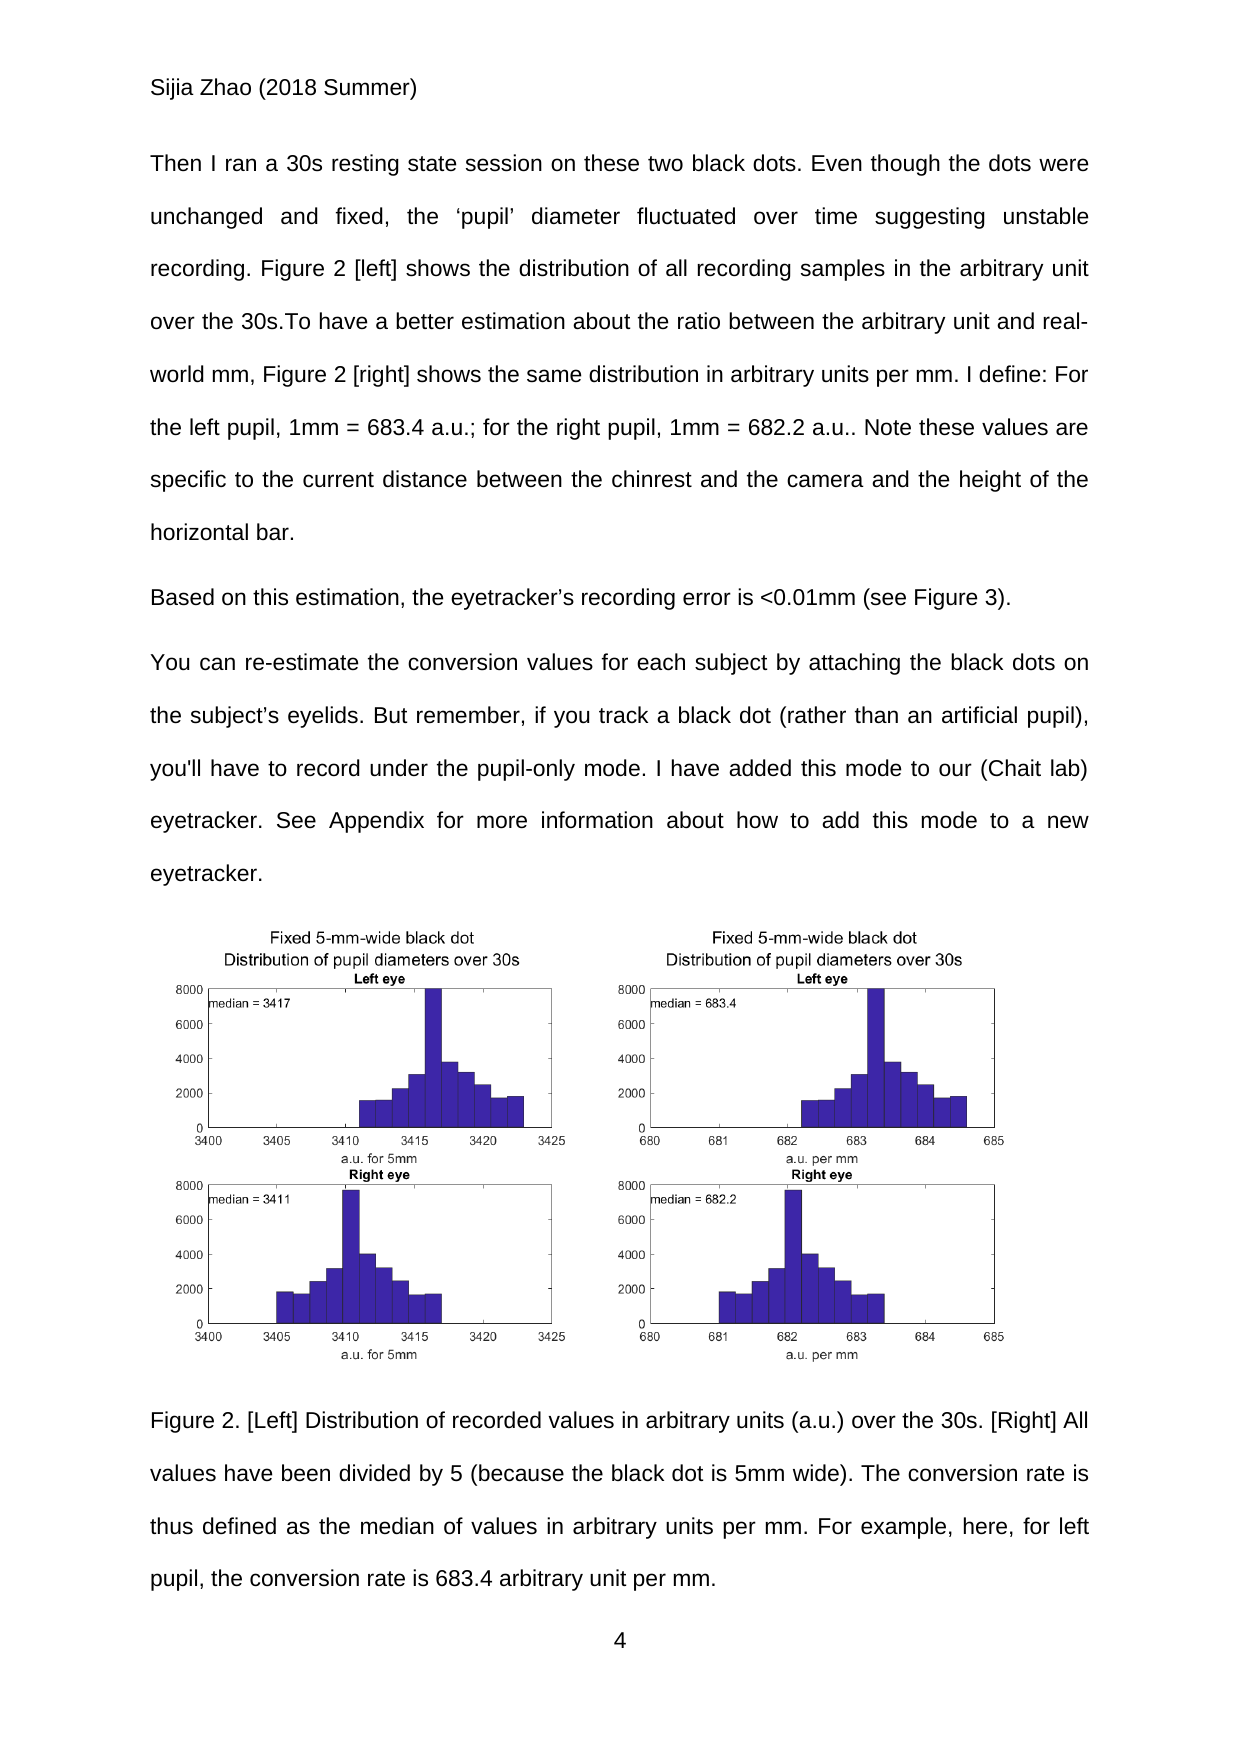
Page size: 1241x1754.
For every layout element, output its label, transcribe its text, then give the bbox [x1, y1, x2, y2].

text Figure 2. [Left] Distribution of recorded values in arbitrary units (a.u.) over the 30s. [Right] All values have been divided by 5 (because the black dot is 5mm wide). The conversion rate is thus defined as the median of values in arbitrary units per mm. For example, here, for left pupil, the conversion rate is 683.4 arbitrary unit per mm. [150, 1407, 1090, 1592]
picture [150, 925, 1036, 1369]
text Then I ran a 30s resting state session on these two black dots. Even though the dots were unchanged and fixed, the ‘pupil’ diameter fluctuated over time suggesting unstable recording. Figure 2 [left] shows the distribution of all recording samples in the arbitrary unit over the 30s.To have a better estimation about the ratio between the arbitrary unit and real-world mm, Figure 2 [right] shows the same distribution in arbitrary units per mm. I define: For the left pupil, 1mm = 683.4 a.u.; for the right pupil, 1mm = 682.2 a.u.. Note these values are specific to the current distance between the chinrest and the camera and the height of the horizontal bar. [150, 150, 1090, 545]
text Based on this estimation, the eyetracker’s recording error is <0.01mm (see Figure 3). [150, 584, 1090, 611]
text You can re-estimate the conversion values for each subject by attaching the black dots on the subject’s eyelids. But remember, if you track a black dot (rather than an artificial pupil), you'll have to record under the pupil-only mode. I have added this mode to our (Chait lab) eyetracker. See Appendix for more information about how to add this mode to a new eyetracker. [150, 649, 1090, 887]
